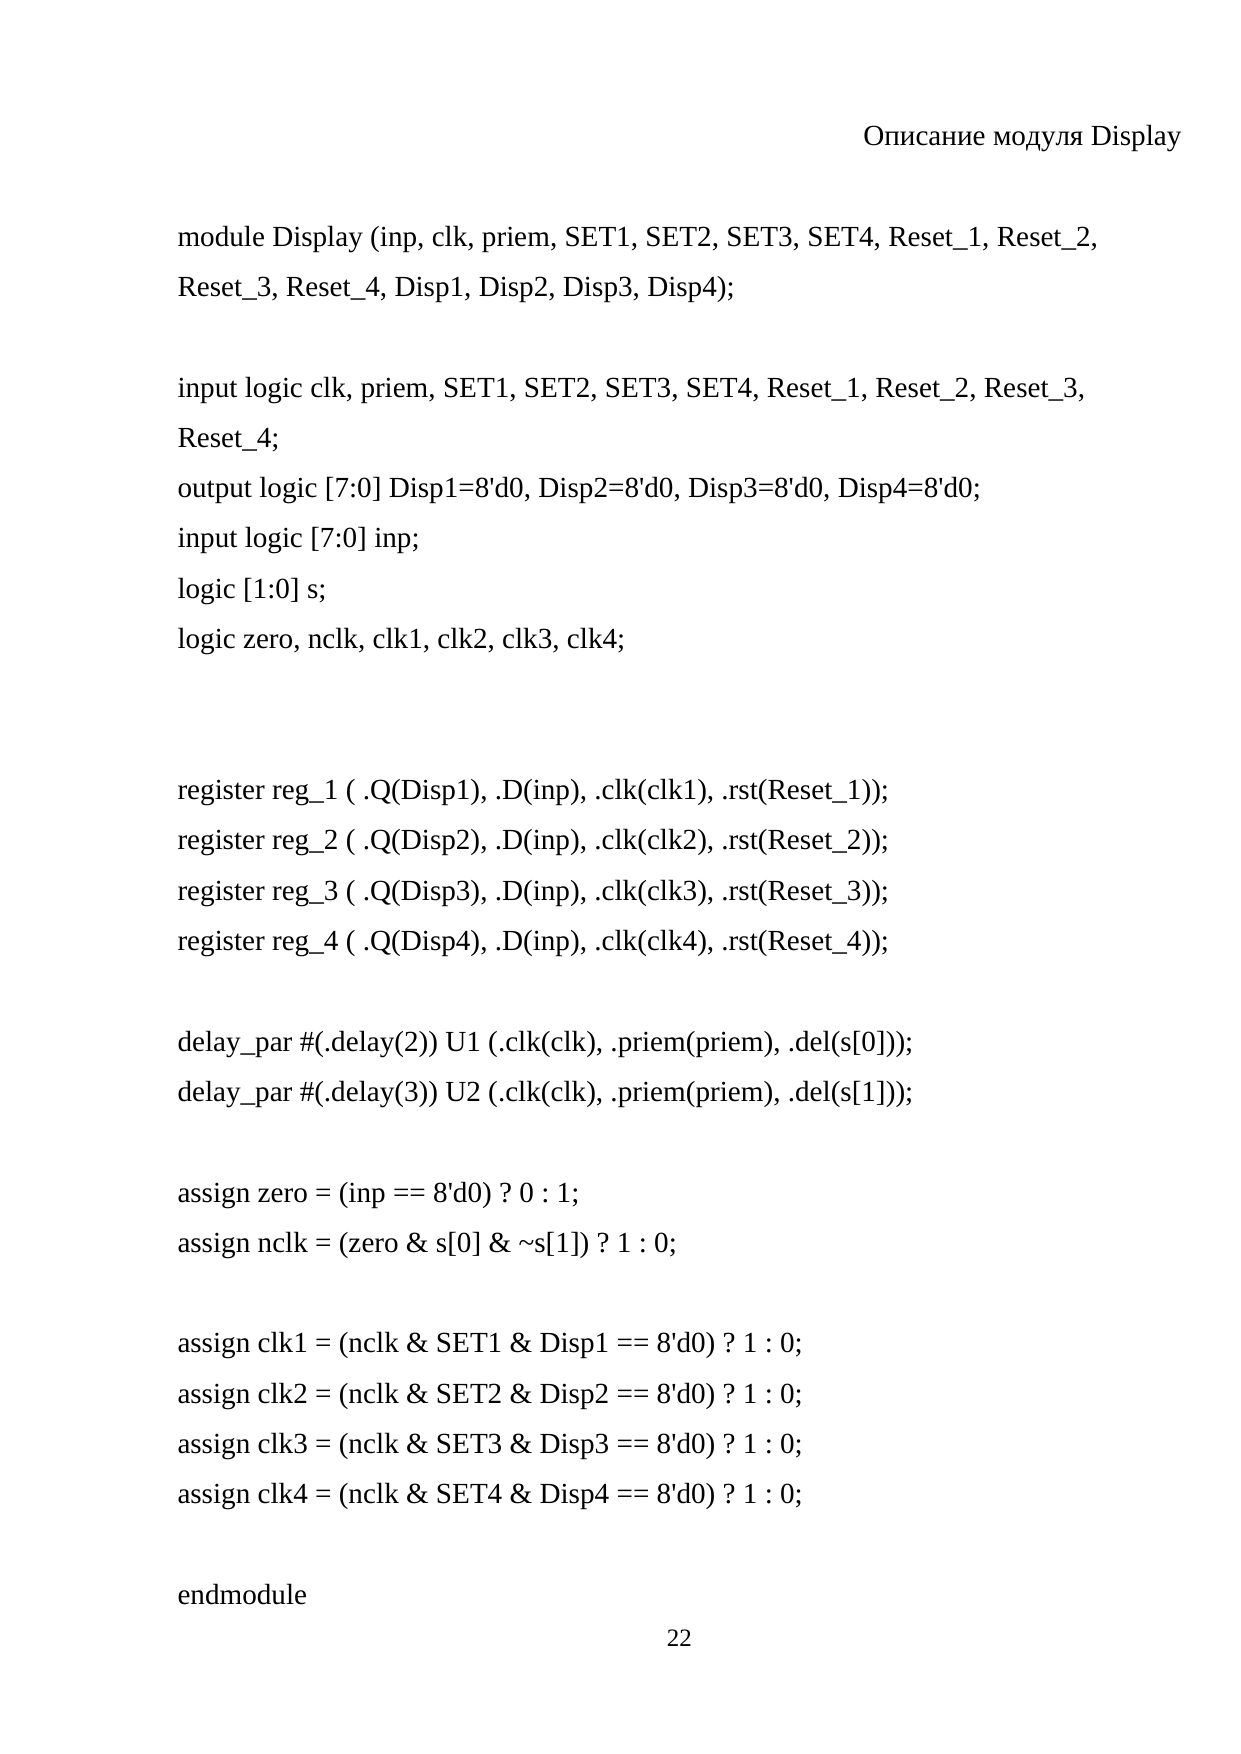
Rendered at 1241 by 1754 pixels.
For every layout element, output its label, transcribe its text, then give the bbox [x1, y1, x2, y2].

text assign nclk = (zero & s[0] & ~s[1]) ? 1 : 0; [177, 1225, 1181, 1258]
text Описание модуля Display [177, 118, 1181, 152]
text assign clk3 = (nclk & SET3 & Disp3 == 8'd0) ? 1 : 0; [177, 1426, 1181, 1460]
text input logic [7:0] inp; [177, 521, 1181, 554]
text assign clk4 = (nclk & SET4 & Disp4 == 8'd0) ? 1 : 0; [177, 1477, 1181, 1510]
text register reg_1 ( .Q(Disp1), .D(inp), .clk(clk1), .rst(Reset_1)); [177, 772, 1181, 806]
text logic zero, nclk, clk1, clk2, clk3, clk4; [177, 621, 1181, 655]
text register reg_3 ( .Q(Disp3), .D(inp), .clk(clk3), .rst(Reset_3)); [177, 873, 1181, 906]
text assign clk2 = (nclk & SET2 & Disp2 == 8'd0) ? 1 : 0; [177, 1376, 1181, 1409]
text register reg_4 ( .Q(Disp4), .D(inp), .clk(clk4), .rst(Reset_4)); [177, 923, 1181, 957]
text output logic [7:0] Disp1=8'd0, Disp2=8'd0, Disp3=8'd0, Disp4=8'd0; [177, 470, 1181, 504]
text input logic clk, priem, SET1, SET2, SET3, SET4, Reset_1, Reset_2, Reset_3, Reset_4; [177, 370, 1181, 453]
text logic [1:0] s; [177, 571, 1181, 604]
text assign zero = (inp == 8'd0) ? 0 : 1; [177, 1175, 1181, 1208]
text register reg_2 ( .Q(Disp2), .D(inp), .clk(clk2), .rst(Reset_2)); [177, 822, 1181, 856]
text endmodule [177, 1577, 1181, 1611]
text delay_par #(.delay(2)) U1 (.clk(clk), .priem(priem), .del(s[0])); [177, 1024, 1181, 1057]
text module Display (inp, clk, priem, SET1, SET2, SET3, SET4, Reset_1, Reset_2, Reset_3, Reset_4, Disp1, Disp2, Disp3, Disp4); [177, 219, 1181, 303]
text delay_par #(.delay(3)) U2 (.clk(clk), .priem(priem), .del(s[1])); [177, 1074, 1181, 1108]
text assign clk1 = (nclk & SET1 & Disp1 == 8'd0) ? 1 : 0; [177, 1326, 1181, 1359]
